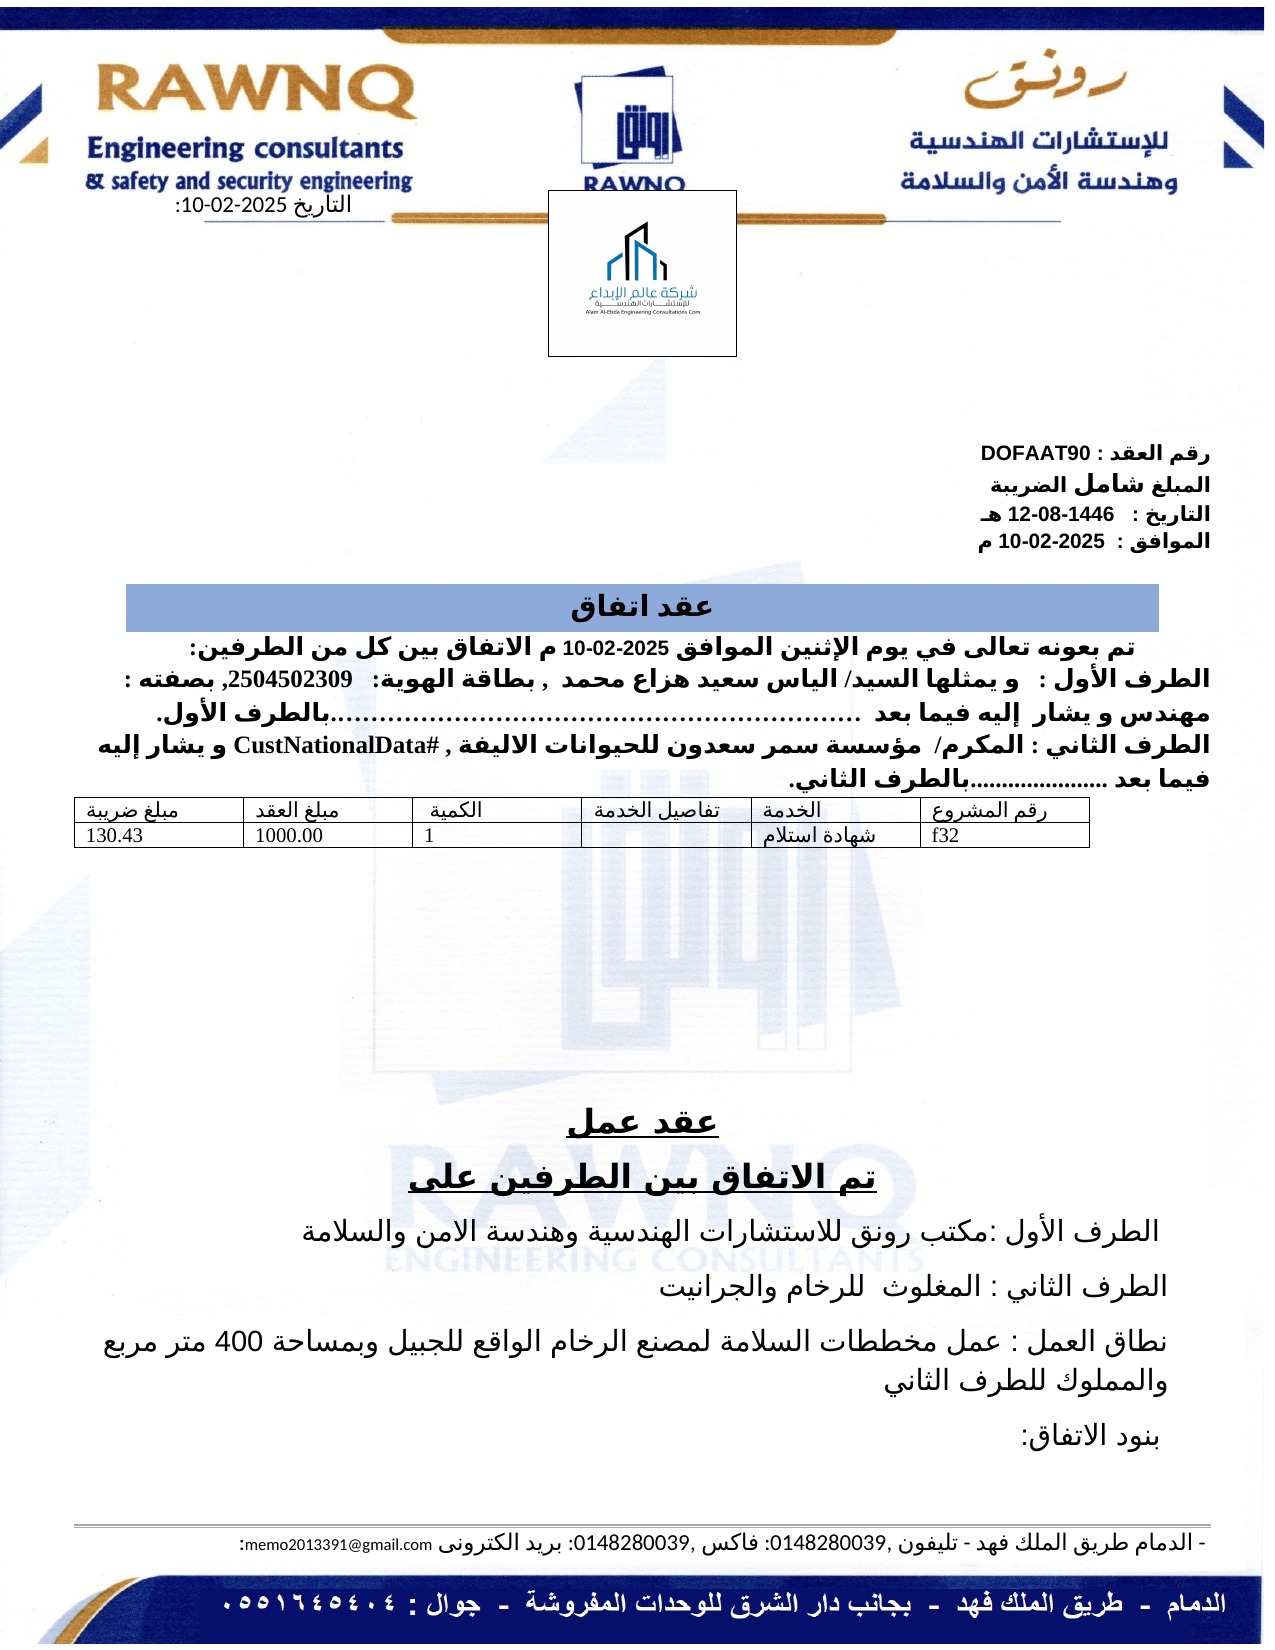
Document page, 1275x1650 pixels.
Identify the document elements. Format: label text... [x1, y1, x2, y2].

text الطرف الثاني : المكرم/ مؤسسة سمر سعدون للحيوانات الاليفة , #CustNationalData و يشار إليه فيما بعد ......................بالطرف الثاني. [74, 731, 1211, 792]
table_cell 1 [413, 823, 581, 847]
table_cell 130.43 [75, 823, 243, 847]
table_header الخدمة [752, 798, 920, 822]
text رقم العقد : DOFAAT90 [74, 441, 1211, 465]
text التاريخ : 1446-08-12 هـ [74, 502, 1211, 526]
table_header مبلغ ضريبة [75, 798, 243, 822]
table_cell [582, 823, 751, 847]
table_cell شهادة استلام [752, 823, 920, 847]
text الموافق : 2025-02-10 م [74, 529, 1211, 553]
text الطرف الأول : و يمثلها السيد/ الياس سعيد هزاع محمد , بطاقة الهوية: 2504502309, بصفته : مهندس و يشار إليه فيما بعد ……………………………………………………….بالطرف الأول. [74, 664, 1211, 726]
picture [0, 7, 1265, 1644]
text بنود الاتفاق: [74, 1418, 1169, 1451]
text تم الاتفاق بين الطرفين على [74, 1158, 1211, 1197]
table_header عقد اتفاق [126, 584, 1159, 632]
table_header تفاصيل الخدمة [582, 798, 751, 822]
table_cell 1000.00 [244, 823, 412, 847]
table_header رقم المشروع [921, 798, 1089, 822]
table_cell f32 [921, 823, 1089, 847]
table_header مبلغ العقد [244, 798, 412, 822]
text الطرف الثاني : المغلوث للرخام والجرانيت [74, 1269, 1169, 1302]
table_header الكمية [413, 798, 581, 822]
text المبلغ شامل الضريبة [74, 469, 1211, 497]
text تم بعونه تعالى في يوم الإثنين الموافق 2025-02-10 م الاتفاق بين كل من الطرفين: [74, 632, 1136, 660]
text الطرف الأول :مكتب رونق للاستشارات الهندسية وهندسة الامن والسلامة [74, 1213, 1169, 1247]
text عقد عمل [74, 1102, 1211, 1141]
text نطاق العمل : عمل مخططات السلامة لمصنع الرخام الواقع للجبيل وبمساحة 400 متر مربع والمملوك للطرف الثاني [74, 1324, 1169, 1396]
